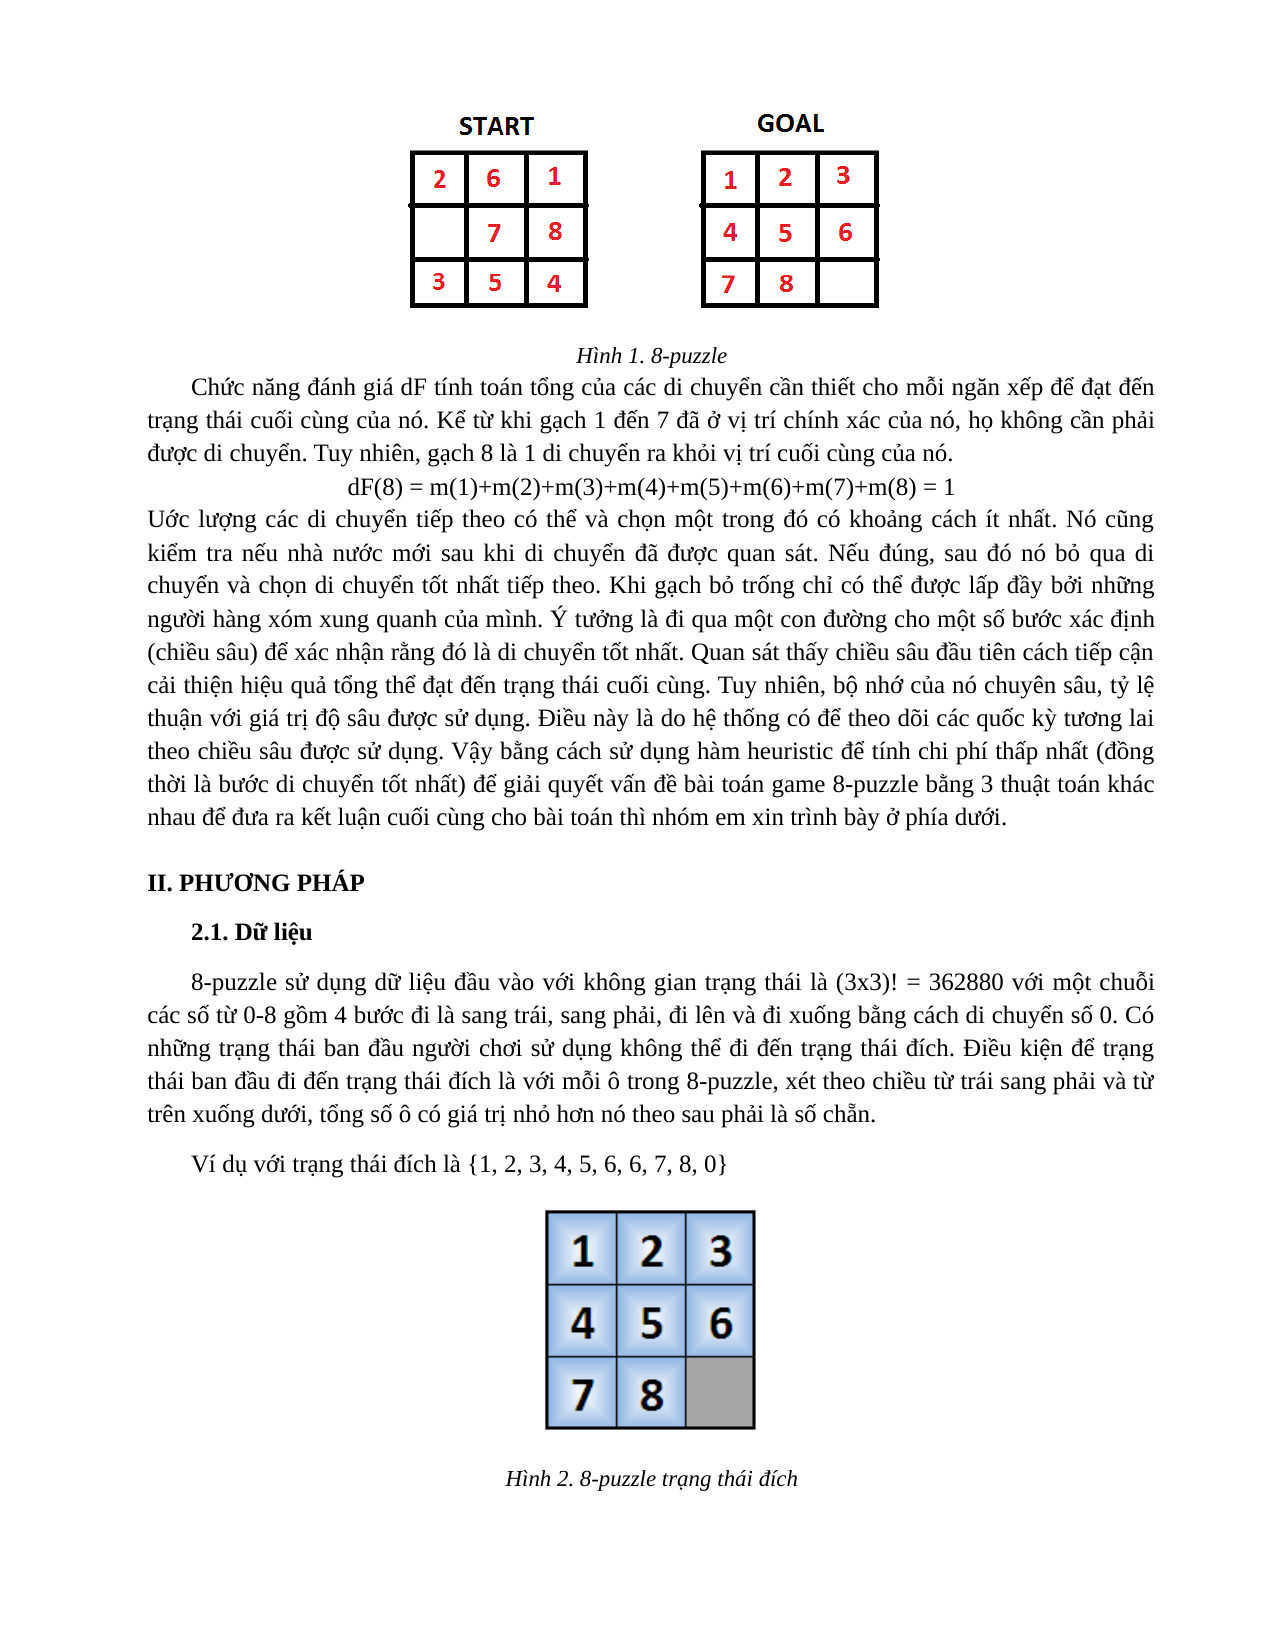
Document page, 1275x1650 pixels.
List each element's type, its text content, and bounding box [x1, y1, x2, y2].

text Chức năng đánh giá dF tính toán tổng của các di chuyển cần thiết cho mỗi ngăn xếp để đạt đến trạng thái cuối cùng của nó. Kể từ khi gạch 1 đến 7 đã ở vị trí chính xác của nó, họ không cần phải được di chuyển. Tuy nhiên, gạch 8 là 1 di chuyển ra khỏi vị trí cuối cùng của nó. [147, 372, 1156, 467]
text 8-puzzle sử dụng dữ liệu đầu vào với không gian trạng thái là (3x3)! = 362880 với một chuỗi các số từ 0-8 gồm 4 bước đi là sang trái, sang phải, đi lên và đi xuống bằng cách di chuyển số 0. Có những trạng thái ban đầu người chơi sử dụng không thể đi đến trạng thái đích. Điều kiện để trạng thái ban đầu đi đến trạng thái đích là với mỗi ô trong 8-puzzle, xét theo chiều từ trái sang phải và từ trên xuống dưới, tổng số ô có giá trị nhỏ hơn nó theo sau phải là số chẵn. [147, 967, 1156, 1128]
text Hình 2. 8-puzzle trạng thái đích [147, 1465, 1156, 1491]
text Uớc lượng các di chuyển tiếp theo có thể và chọn một trong đó có khoảng cách ít nhất. Nó cũng kiểm tra nếu nhà nước mới sau khi di chuyển đã được quan sát. Nếu đúng, sau đó nó bỏ qua di chuyển và chọn di chuyển tốt nhất tiếp theo. Khi gạch bỏ trống chỉ có thể được lấp đầy bởi những người hàng xóm xung quanh của mình. Ý tưởng là đi qua một con đường cho một số bước xác định (chiều sâu) để xác nhận rằng đó là di chuyển tốt nhất. Quan sát thấy chiều sâu đầu tiên cách tiếp cận cải thiện hiệu quả tổng thể đạt đến trạng thái cuối cùng. Tuy nhiên, bộ nhớ của nó chuyên sâu, tỷ lệ thuận với giá trị độ sâu được sử dụng. Điều này là do hệ thống có để theo dõi các quốc kỳ tương lai theo chiều sâu được sử dụng. Vậy bằng cách sử dụng hàm heuristic để tính chi phí thấp nhất (đồng thời là bước di chuyển tốt nhất) để giải quyết vấn đề bài toán game 8-puzzle bằng 3 thuật toán khác nhau để đưa ra kết luận cuối cùng cho bài toán thì nhóm em xin trình bày ở phía dưới. [147, 504, 1156, 831]
text dF(8) = m(1)+m(2)+m(3)+m(4)+m(5)+m(6)+m(7)+m(8) = 1 [147, 472, 1156, 500]
picture [380, 88, 924, 338]
picture [533, 1198, 770, 1444]
text II. PHƯƠNG PHÁP [147, 868, 1156, 897]
text 2.1. Dữ liệu [147, 917, 1156, 946]
text Hình 1. 8-puzzle [147, 342, 1156, 369]
text Ví dụ với trạng thái đích là {1, 2, 3, 4, 5, 6, 6, 7, 8, 0} [147, 1149, 1156, 1178]
